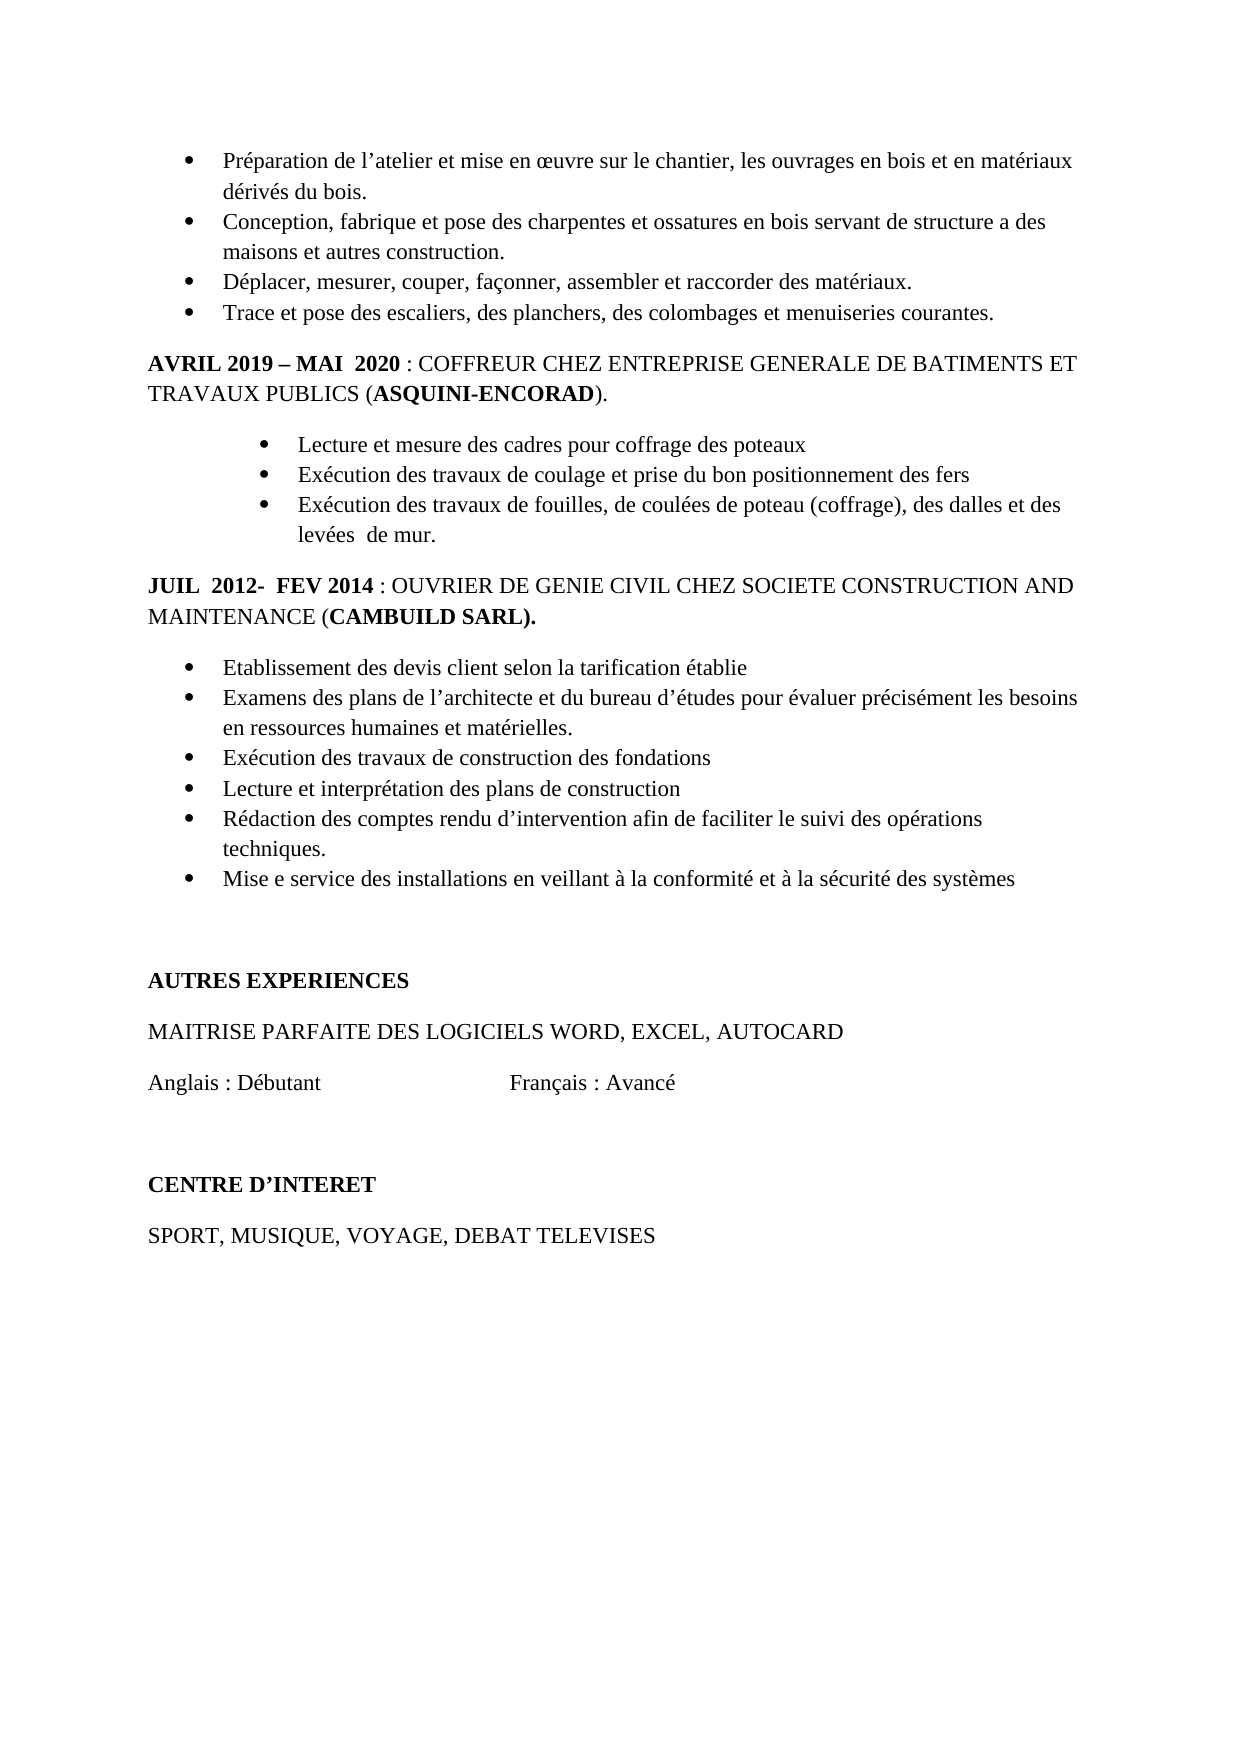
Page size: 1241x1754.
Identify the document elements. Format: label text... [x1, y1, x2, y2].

text CENTRE D’INTERET [148, 1172, 1093, 1198]
list Trace et pose des escaliers, des planchers, des colombages et menuiseries courantes. [185, 299, 1093, 325]
text Anglais : Débutant Français : Avancé [148, 1069, 1093, 1096]
text MAITRISE PARFAITE DES LOGICIELS WORD, EXCEL, AUTOCARD [148, 1018, 1093, 1045]
list Déplacer, mesurer, couper, façonner, assembler et raccorder des matériaux. [185, 268, 1093, 295]
list Exécution des travaux de fouilles, de coulées de poteau (coffrage), des dalles et des levées de mur. [260, 491, 1093, 548]
list Lecture et interprétation des plans de construction [185, 775, 1093, 801]
list Mise e service des installations en veillant à la conformité et à la sécurité des systèmes [185, 865, 1093, 892]
text AUTRES EXPERIENCES [148, 967, 1093, 994]
list Examens des plans de l’architecte et du bureau d’études pour évaluer précisément les besoins en ressources humaines et matérielles. [185, 684, 1093, 741]
list Conception, fabrique et pose des charpentes et ossatures en bois servant de structure a des maisons et autres construction. [185, 208, 1093, 264]
list Exécution des travaux de coulage et prise du bon positionnement des fers [260, 461, 1093, 487]
text JUIL 2012- FEV 2014 : OUVRIER DE GENIE CIVIL CHEZ SOCIETE CONSTRUCTION AND MAINTENANCE (CAMBUILD SARL). [148, 573, 1093, 629]
list Lecture et mesure des cadres pour coffrage des poteaux [260, 431, 1093, 457]
list Etablissement des devis client selon la tarification établie [185, 654, 1093, 680]
text AVRIL 2019 – MAI 2020 : COFFREUR CHEZ ENTREPRISE GENERALE DE BATIMENTS ET TRAVAUX PUBLICS (ASQUINI-ENCORAD). [148, 350, 1093, 406]
list Préparation de l’atelier et mise en œuvre sur le chantier, les ouvrages en bois et en matériaux dérivés du bois. [185, 148, 1093, 204]
list Rédaction des comptes rendu d’intervention afin de faciliter le suivi des opérations techniques. [185, 805, 1093, 861]
text SPORT, MUSIQUE, VOYAGE, DEBAT TELEVISES [148, 1223, 1093, 1249]
list Exécution des travaux de construction des fondations [185, 744, 1093, 771]
